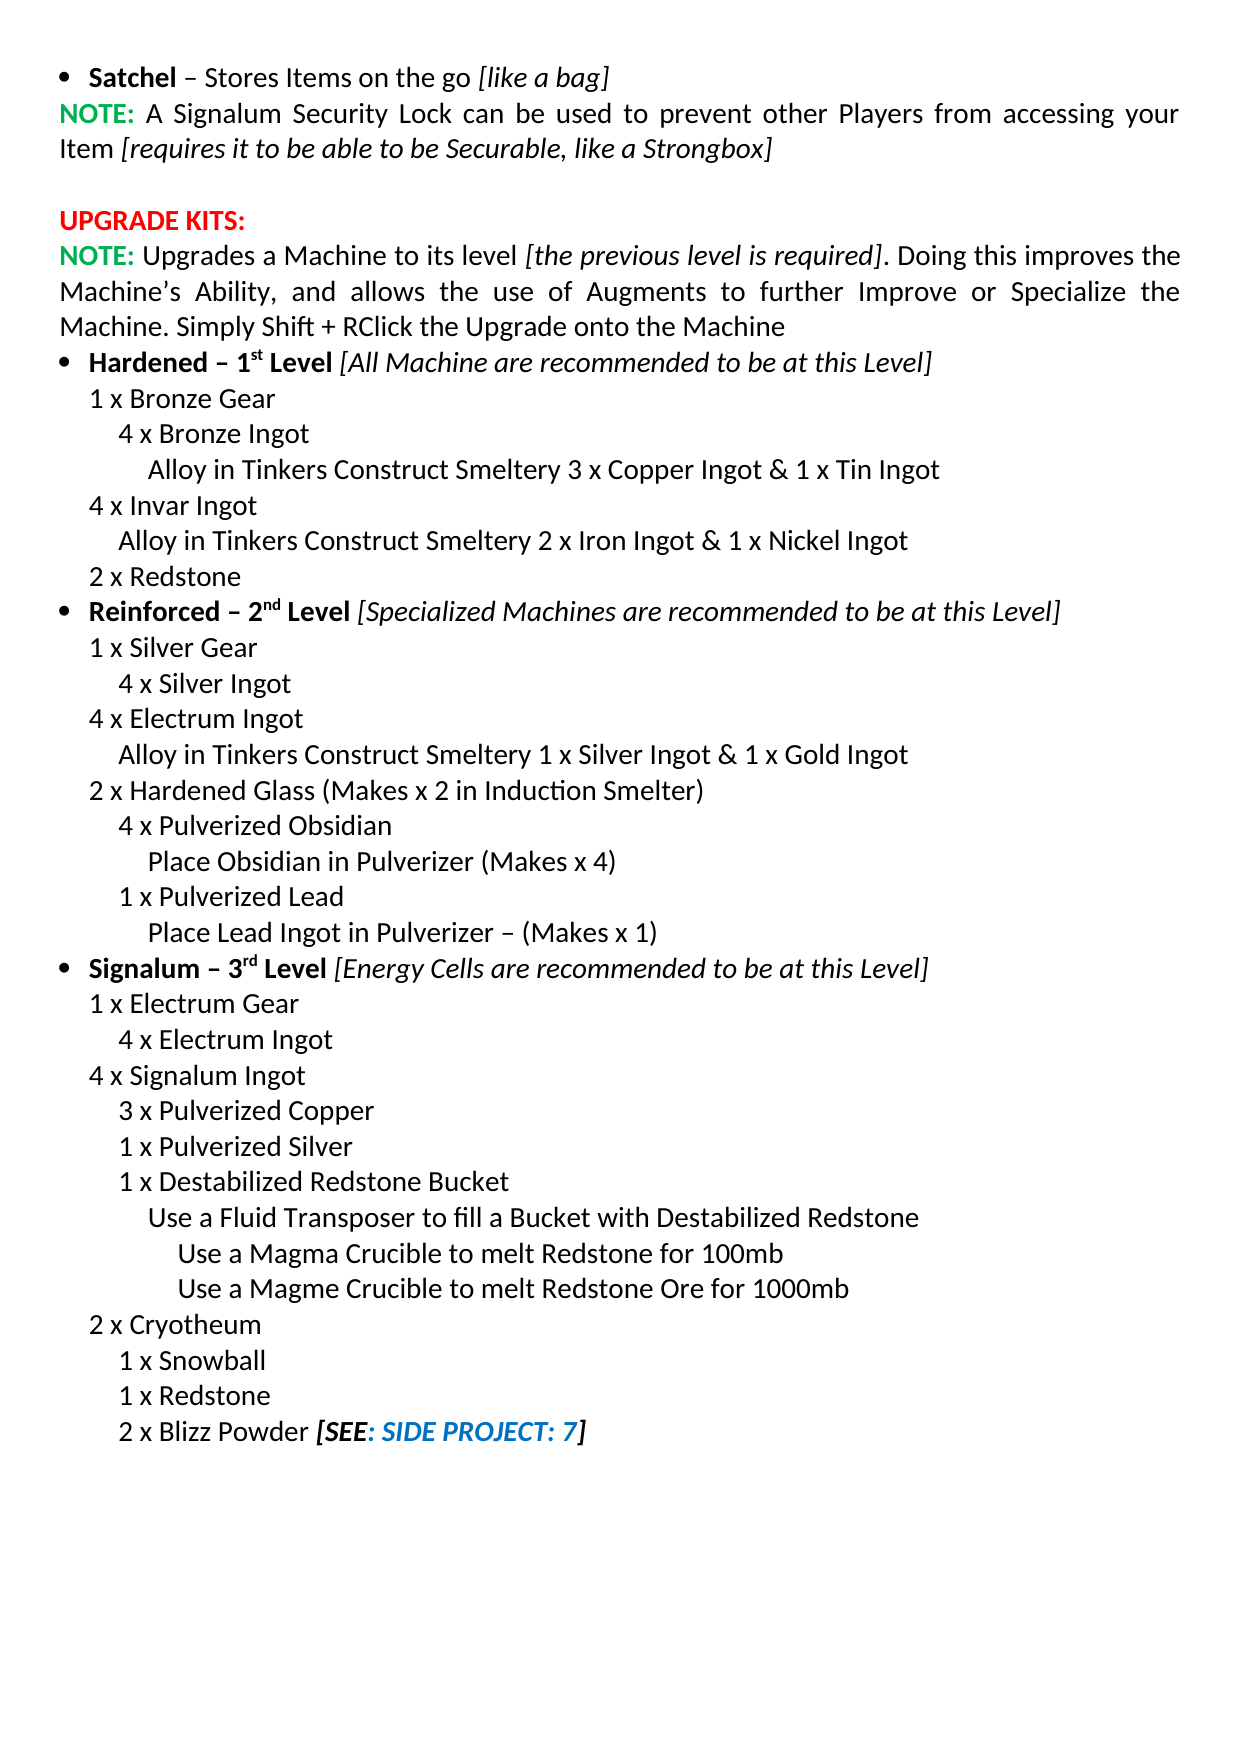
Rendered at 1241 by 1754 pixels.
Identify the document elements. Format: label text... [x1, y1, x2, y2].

text 1 x Redstone [89, 1377, 1181, 1413]
list Reinforced – 2nd Level [Specialized Machines are recommended to be at this Level] [59, 593, 1181, 629]
list Hardened – 1st Level [All Machine are recommended to be at this Level] [59, 344, 1181, 380]
text NOTE: Upgrades a Machine to its level [the previous level is required]. Doing this improves the Machine’s Ability, and allows the use of Augments to further Improve or Specialize the Machine. Simply Shift + RClick the Upgrade onto the Machine [59, 237, 1181, 344]
text 4 x Electrum Ingot [89, 700, 1181, 736]
text 4 x Pulverized Obsidian [89, 807, 1181, 843]
text 2 x Blizz Powder [SEE: SIDE PROJECT: 7] [89, 1413, 1181, 1448]
text 4 x Signalum Ingot [89, 1057, 1181, 1092]
text Use a Fluid Transposer to fill a Bucket with Destabilized Redstone [89, 1199, 1181, 1235]
list Signalum – 3rd Level [Energy Cells are recommended to be at this Level] [59, 950, 1181, 985]
text 3 x Pulverized Copper [89, 1092, 1181, 1128]
text Use a Magme Crucible to melt Redstone Ore for 1000mb [89, 1270, 1181, 1306]
text 1 x Destabilized Redstone Bucket [89, 1163, 1181, 1199]
text Alloy in Tinkers Construct Smeltery 1 x Silver Ingot & 1 x Gold Ingot [89, 736, 1181, 772]
text 1 x Electrum Gear [89, 985, 1181, 1021]
text 4 x Electrum Ingot [89, 1021, 1181, 1057]
text 4 x Silver Ingot [89, 665, 1181, 700]
text 2 x Redstone [89, 558, 1181, 593]
text NOTE: A Signalum Security Lock can be used to prevent other Players from accessing your Item [requires it to be able to be Securable, like a Strongbox] [59, 95, 1181, 166]
text UPGRADE KITS: [59, 202, 1181, 237]
text 1 x Pulverized Lead [89, 878, 1181, 914]
text Alloy in Tinkers Construct Smeltery 3 x Copper Ingot & 1 x Tin Ingot [89, 451, 1181, 487]
list Satchel – Stores Items on the go [like a bag] [59, 59, 1181, 95]
text 1 x Pulverized Silver [89, 1128, 1181, 1163]
text 4 x Bronze Ingot [89, 415, 1181, 451]
text 4 x Invar Ingot [89, 487, 1181, 522]
text 2 x Cryotheum [89, 1306, 1181, 1342]
text 1 x Bronze Gear [89, 380, 1181, 415]
text 1 x Silver Gear [89, 629, 1181, 665]
text Use a Magma Crucible to melt Redstone for 100mb [89, 1235, 1181, 1270]
text Alloy in Tinkers Construct Smeltery 2 x Iron Ingot & 1 x Nickel Ingot [89, 522, 1181, 558]
text Place Lead Ingot in Pulverizer – (Makes x 1) [89, 914, 1181, 950]
text 1 x Snowball [89, 1342, 1181, 1377]
text 2 x Hardened Glass (Makes x 2 in Induction Smelter) [89, 772, 1181, 807]
text Place Obsidian in Pulverizer (Makes x 4) [89, 843, 1181, 878]
